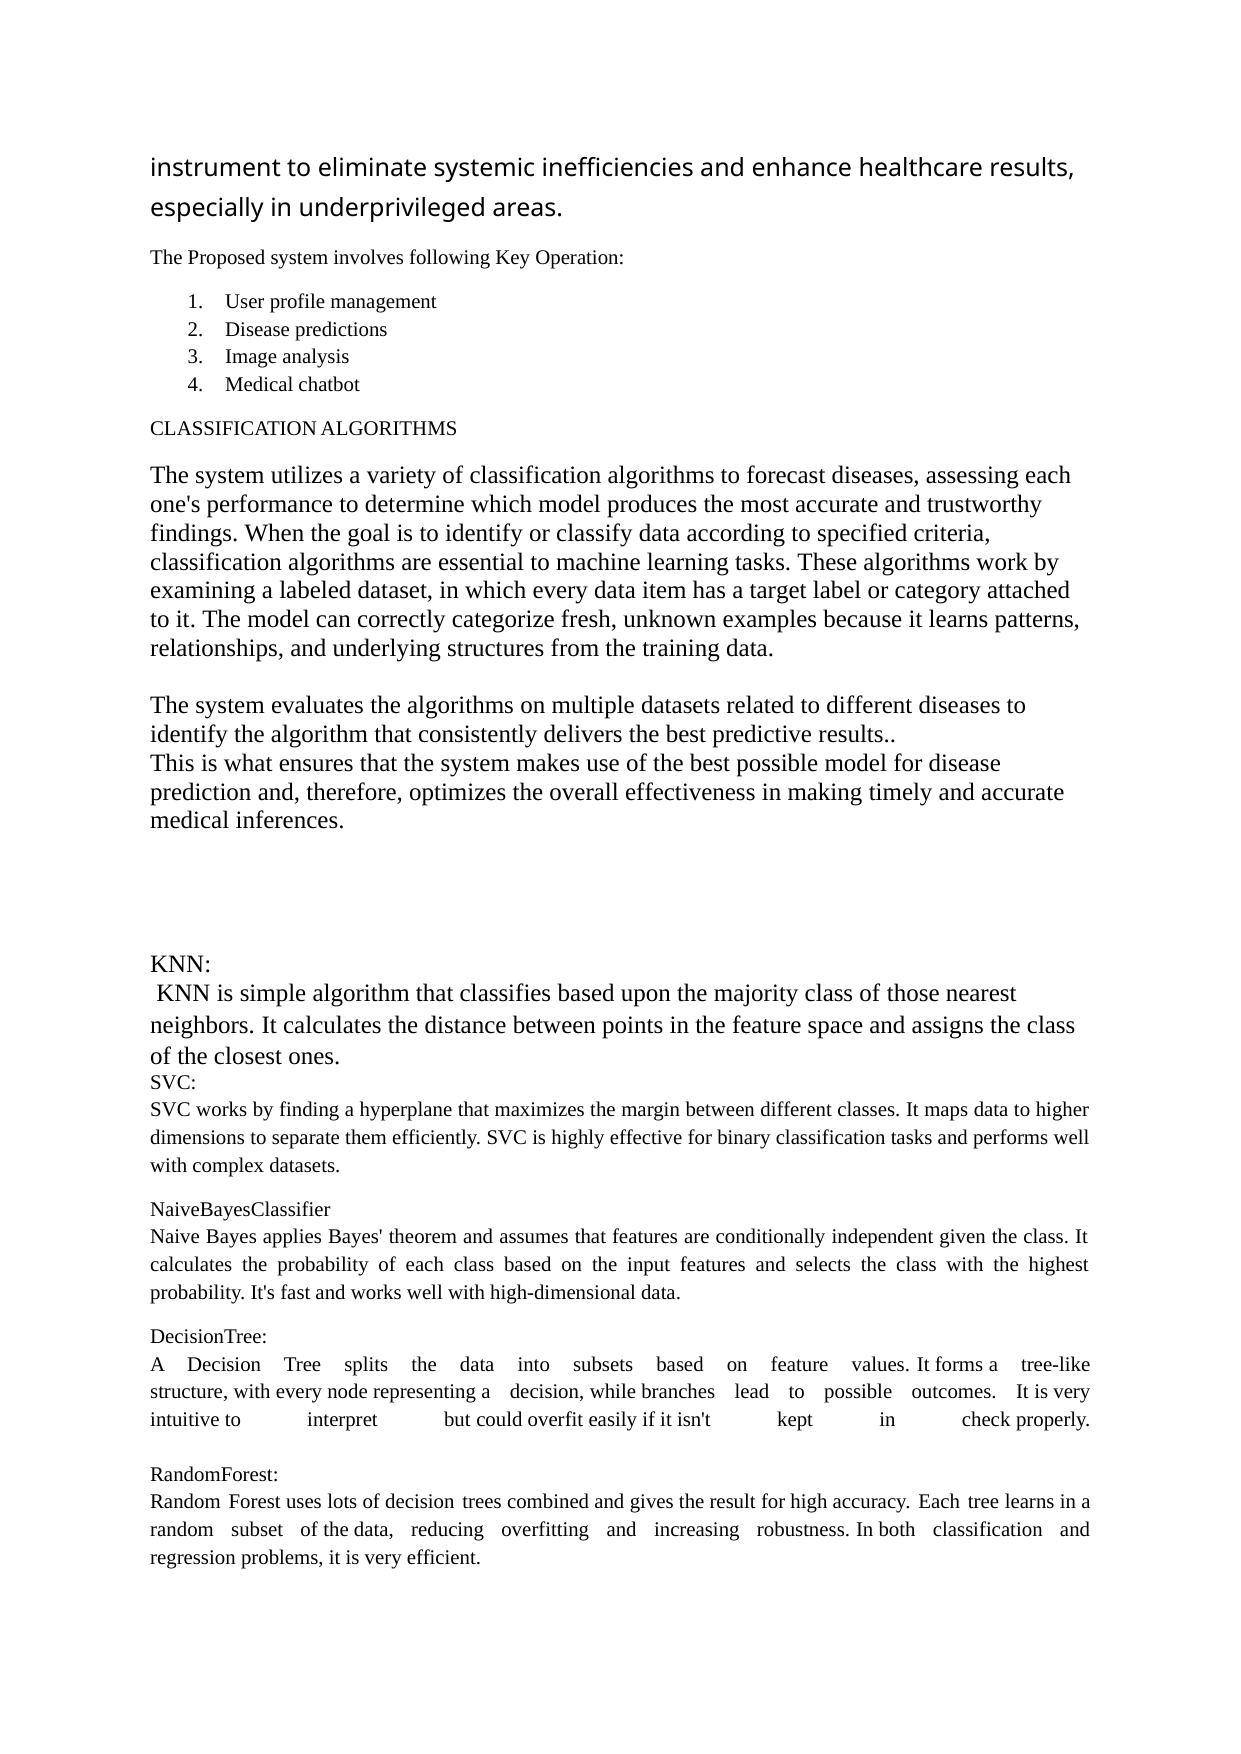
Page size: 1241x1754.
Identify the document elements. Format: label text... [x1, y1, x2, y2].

text The Proposed system involves following Key Operation: [150, 245, 1090, 269]
text NaiveBayesClassifier Naive Bayes applies Bayes' theorem and assumes that features are conditionally independent given the class. It calculates the probability of each class based on the input features and selects the class with the highest probability. It's fast and works well with high-dimensional data. [150, 1197, 1090, 1304]
text The system evaluates the algorithms on multiple datasets related to different diseases to identify the algorithm that consistently delivers the best predictive results.. This is what ensures that the system makes use of the best possible model for disease prediction and, therefore, optimizes the overall effectiveness in making timely and accurate medical inferences. [150, 691, 1090, 834]
text SVC: SVC works by finding a hyperplane that maximizes the margin between different classes. It maps data to higher dimensions to separate them efficiently. SVC is highly effective for binary classification tasks and performs well with complex datasets. [150, 1070, 1090, 1177]
text KNN is simple algorithm that classifies based upon the majority class of those nearest neighbors. It calculates the distance between points in the feature space and assigns the class of the closest ones. [150, 978, 1090, 1070]
text DecisionTree: A Decision Tree splits the data into subsets based on feature values. It forms a tree-like structure, with every node representing a decision, while branches lead to possible outcomes. It is very intuitive to interpret but could overfit easily if it isn't kept in check properly. RandomForest: Random Forest uses lots of decision trees combined and gives the result for high accuracy. Each tree learns in a random subset of the data, reducing overfitting and increasing robustness. In both classification and regression problems, it is very efficient. [150, 1324, 1090, 1569]
list Disease predictions [187, 317, 1090, 341]
list Image analysis [187, 344, 1090, 368]
text CLASSIFICATION ALGORITHMS [150, 416, 1090, 440]
list User profile management [187, 289, 1090, 313]
text KNN: [150, 949, 1090, 978]
list Medical chatbot [187, 372, 1090, 396]
text The system utilizes a variety of classification algorithms to forecast diseases, assessing each one's performance to determine which model produces the most accurate and trustworthy findings. When the goal is to identify or classify data according to specified criteria, classification algorithms are essential to machine learning tasks. These algorithms work by examining a labeled dataset, in which every data item has a target label or category attached to it. The model can correctly categorize fresh, unknown examples because it learns patterns, relationships, and underlying structures from the training data. [150, 461, 1090, 662]
